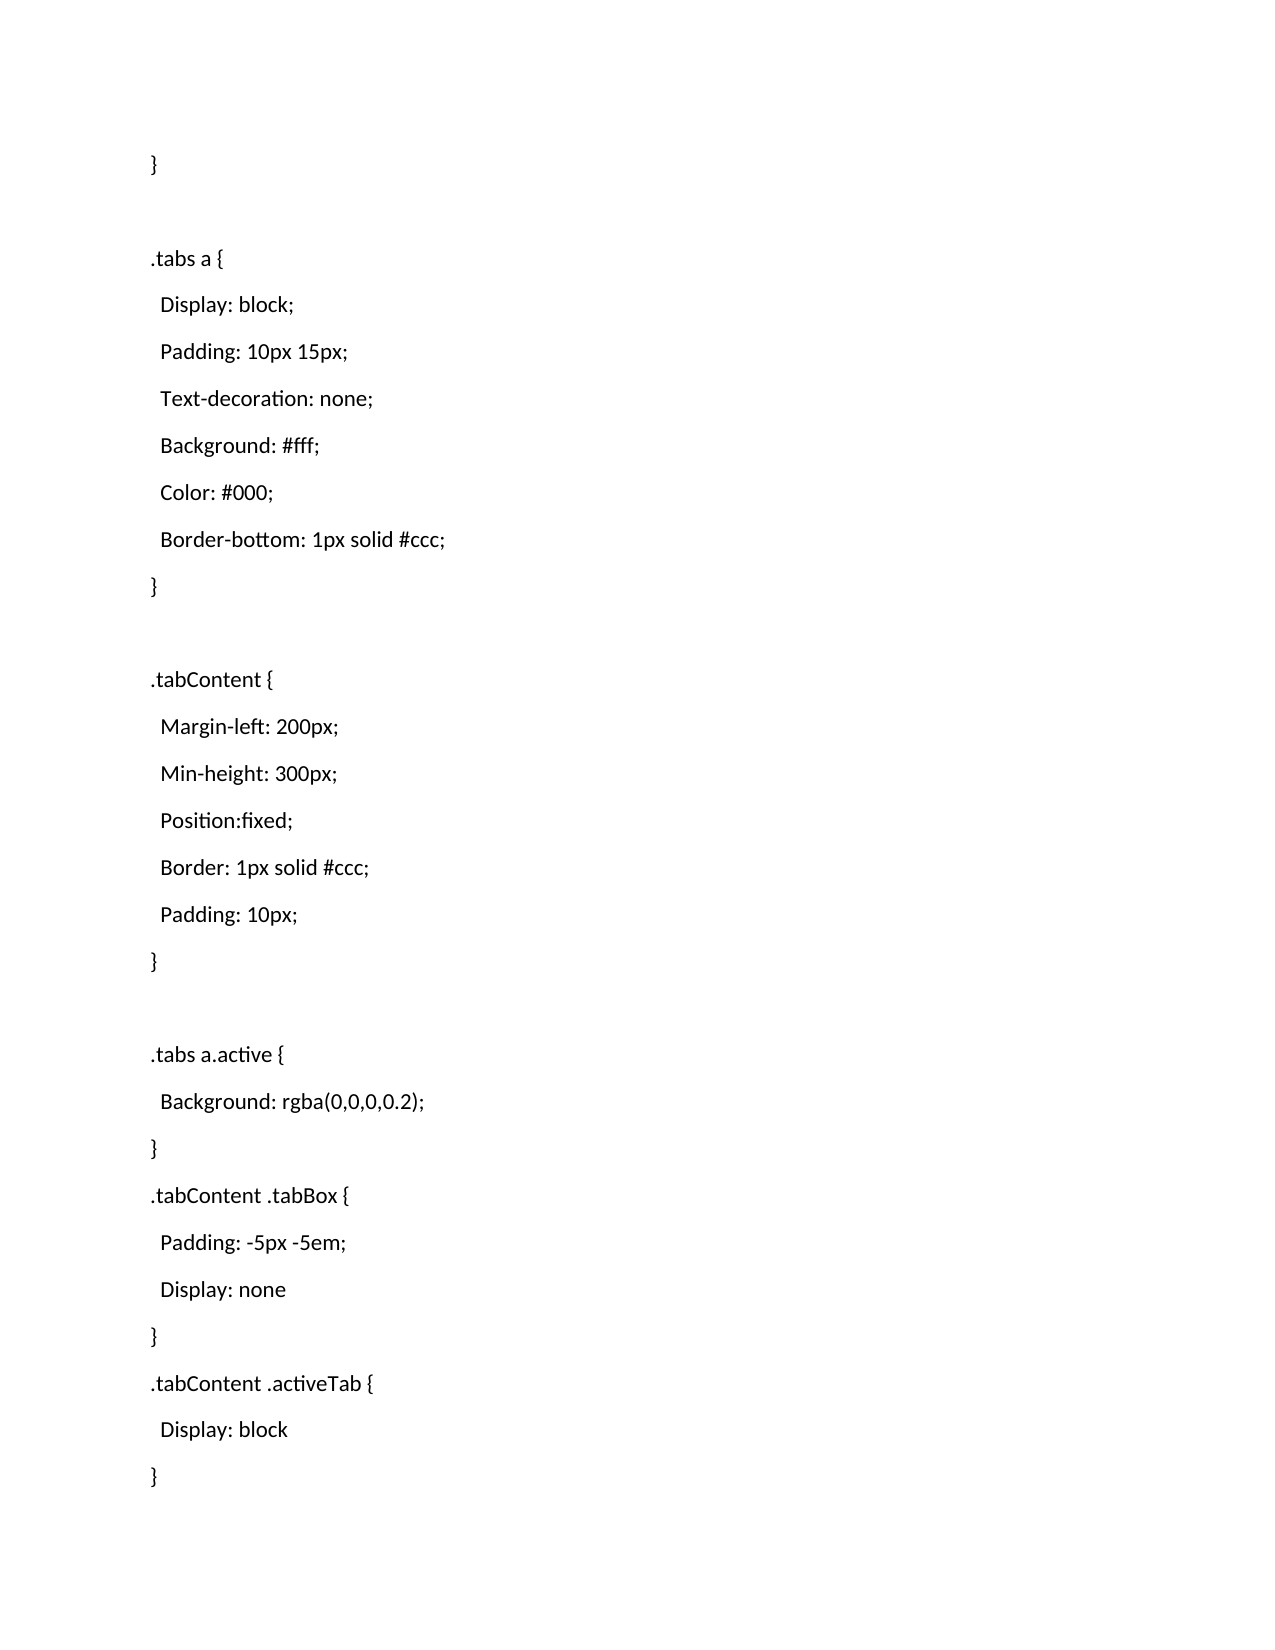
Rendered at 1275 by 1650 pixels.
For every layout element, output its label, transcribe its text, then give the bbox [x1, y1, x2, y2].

text Display: none [150, 1275, 1125, 1303]
text Text-decoration: none; [150, 384, 1125, 412]
text .tabs a.active { [150, 1041, 1125, 1069]
text .tabContent .tabBox { [150, 1181, 1125, 1209]
text } [150, 947, 1125, 975]
text } [150, 150, 1125, 178]
text .tabs a { [150, 244, 1125, 272]
text } [150, 572, 1125, 600]
text Display: block; [150, 291, 1125, 319]
text Display: block [150, 1416, 1125, 1444]
text } [150, 1462, 1125, 1491]
text Border: 1px solid #ccc; [150, 853, 1125, 881]
text Margin-left: 200px; [150, 712, 1125, 741]
text Background: rgba(0,0,0,0.2); [150, 1087, 1125, 1116]
text Min-height: 300px; [150, 759, 1125, 787]
text Position:fixed; [150, 806, 1125, 834]
text Padding: 10px 15px; [150, 337, 1125, 366]
text Color: #000; [150, 478, 1125, 506]
text Border-bottom: 1px solid #ccc; [150, 525, 1125, 553]
text .tabContent { [150, 666, 1125, 694]
text } [150, 1134, 1125, 1162]
text } [150, 1322, 1125, 1350]
text Padding: 10px; [150, 900, 1125, 928]
text Background: #fff; [150, 431, 1125, 459]
text Padding: -5px -5em; [150, 1228, 1125, 1256]
text .tabContent .activeTab { [150, 1369, 1125, 1397]
